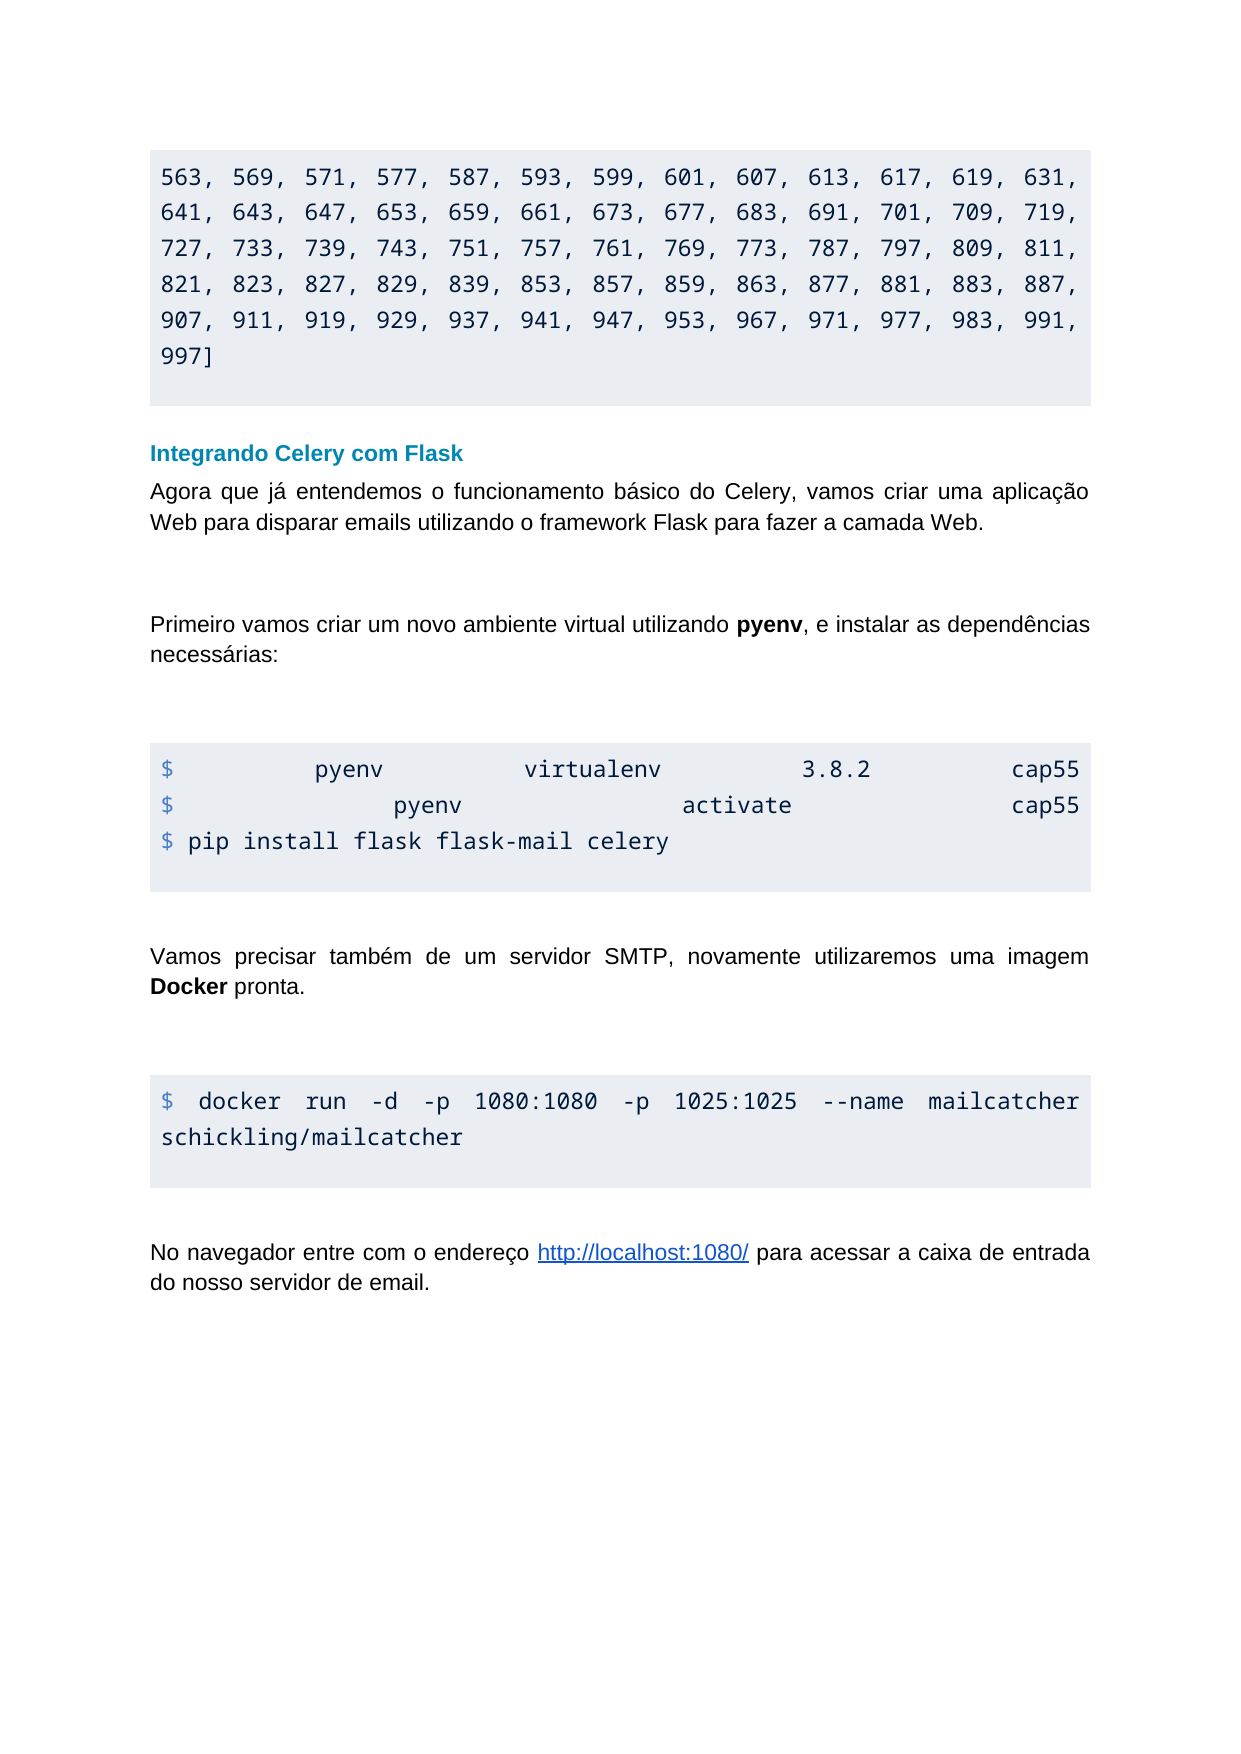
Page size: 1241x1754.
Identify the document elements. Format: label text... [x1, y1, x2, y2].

text No navegador entre com o endereço http://localhost:1080/ para acessar a caixa de entrada do nosso servidor de email. [150, 1239, 1090, 1295]
table_header $ pyenv virtualenv 3.8.2 cap55 $ pyenv activate cap55 $ pip install flask flask-mail celery [150, 743, 1091, 892]
text Primeiro vamos criar um novo ambiente virtual utilizando pyenv, e instalar as dependências necessárias: [150, 611, 1090, 667]
text Vamos precisar também de um servidor SMTP, novamente utilizaremos uma imagem Docker pronta. [150, 943, 1090, 999]
subtitle Integrando Celery com Flask [150, 440, 1090, 466]
table_header $ docker run -d -p 1080:1080 -p 1025:1025 --name mailcatcher schickling/mailcatcher [150, 1075, 1091, 1188]
text Agora que já entendemos o funcionamento básico do Celery, vamos criar uma aplicação Web para disparar emails utilizando o framework Flask para fazer a camada Web. [150, 478, 1090, 535]
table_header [150, 150, 1091, 406]
